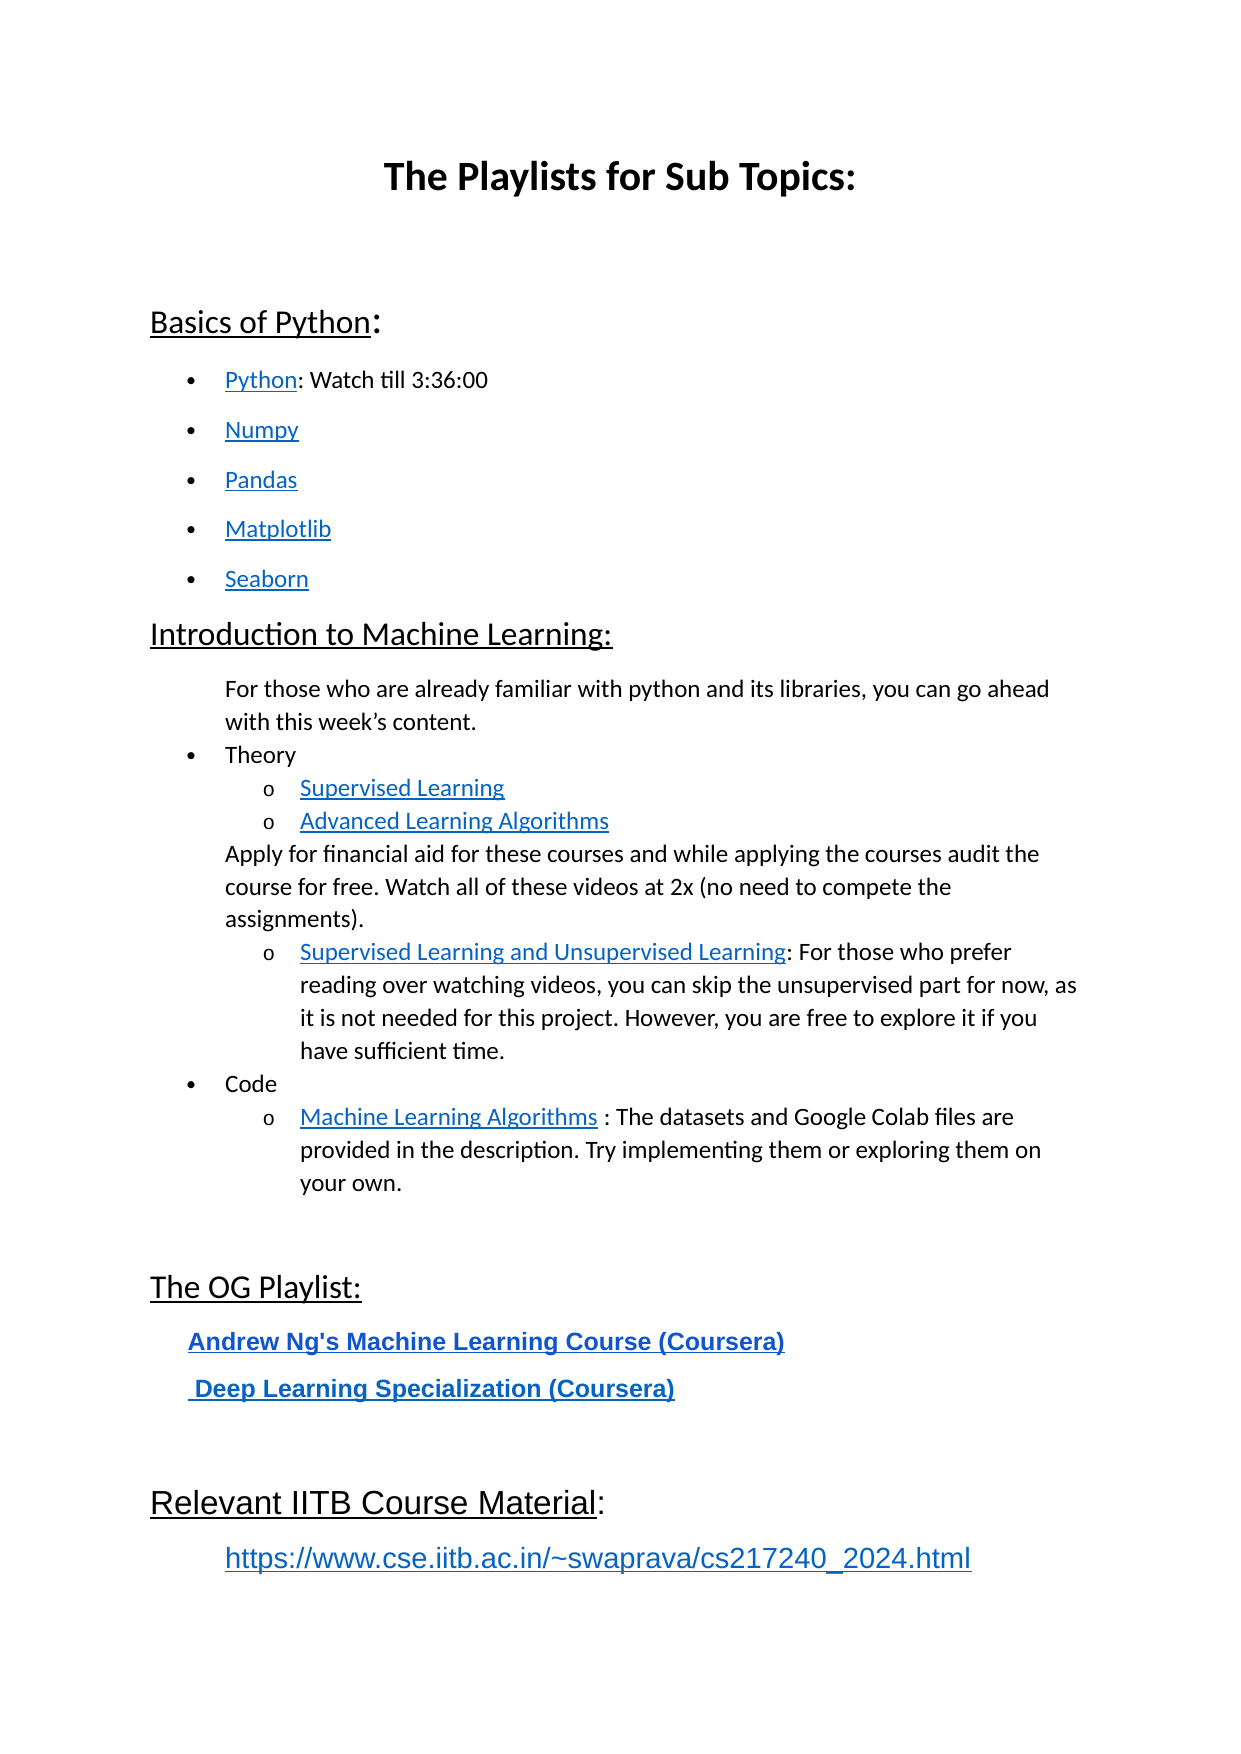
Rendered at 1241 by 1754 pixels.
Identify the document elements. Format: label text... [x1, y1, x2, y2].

text The Playlists for Sub Topics: [150, 150, 1090, 201]
text Basics of Python: [150, 293, 1090, 344]
list For those who are already familiar with python and its libraries, you can go ahead with this week’s content. [225, 673, 1090, 737]
list Supervised Learning [262, 772, 1090, 802]
list Seaborn [187, 563, 1090, 593]
text https://www.cse.iitb.ac.in/~swaprava/cs217240_2024.html [150, 1541, 1090, 1575]
text Introduction to Machine Learning: [150, 613, 1090, 653]
list Pandas [187, 464, 1090, 494]
list Advanced Learning Algorithms [262, 805, 1090, 835]
text The OG Playlist: [150, 1266, 1090, 1307]
list Apply for financial aid for these courses and while applying the courses audit the course for free. Watch all of these videos at 2x (no need to compete the assignments). [225, 838, 1090, 934]
list Matplotlib [187, 513, 1090, 544]
text Relevant IITB Course Material: [150, 1483, 1090, 1522]
text Andrew Ng's Machine Learning Course (Coursera) [150, 1327, 1090, 1356]
text Deep Learning Specialization (Coursera) [150, 1374, 1090, 1464]
list Python: Watch till 3:36:00 [187, 365, 1090, 395]
list Numpy [187, 414, 1090, 445]
list Theory [187, 739, 1090, 769]
list Supervised Learning and Unsupervised Learning: For those who prefer reading over watching videos, you can skip the unsupervised part for now, as it is not needed for this project. However, you are free to explore it if you have sufficient time. [262, 937, 1090, 1066]
list Machine Learning Algorithms : The datasets and Google Colab files are provided in the description. Try implementing them or exploring them on your own. [262, 1101, 1090, 1197]
list Code [187, 1068, 1090, 1099]
